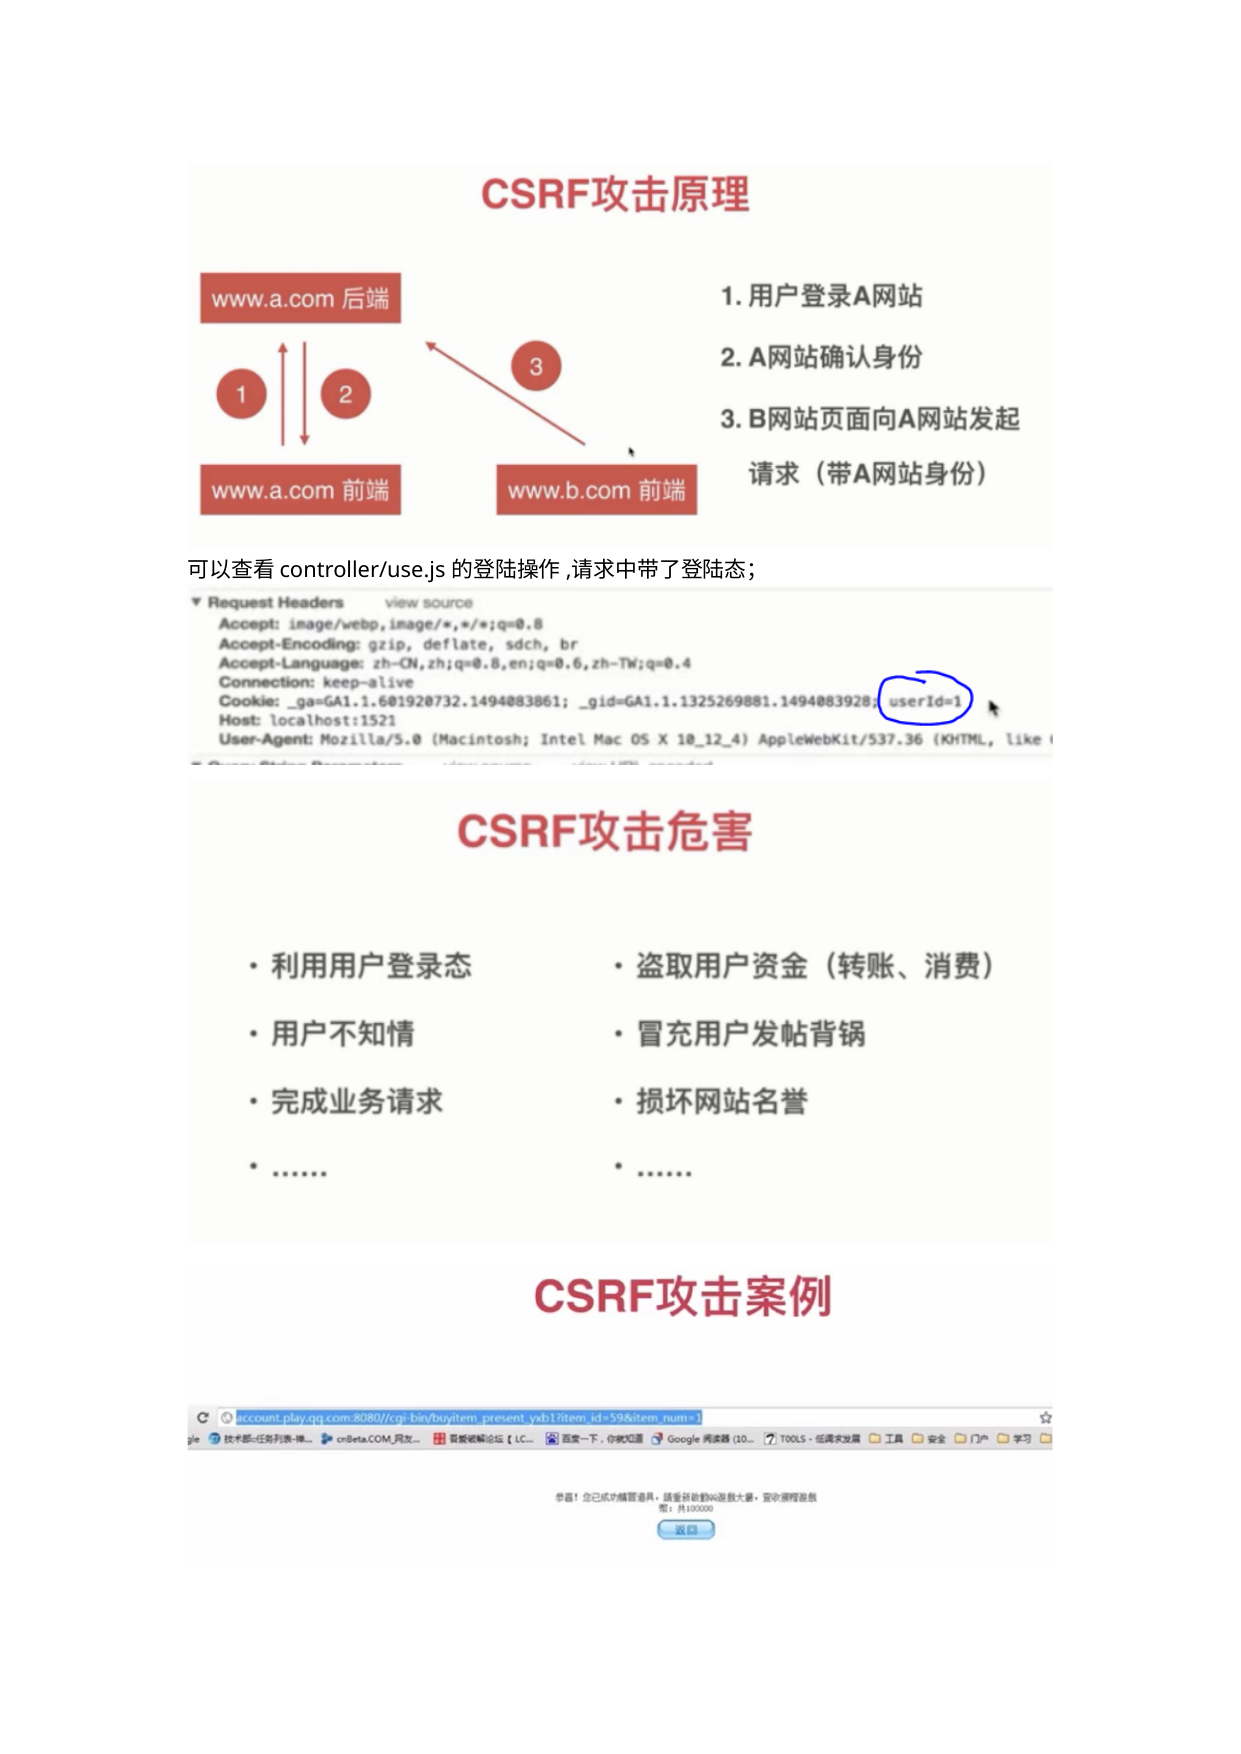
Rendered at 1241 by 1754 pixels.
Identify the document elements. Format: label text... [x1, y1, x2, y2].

picture [187, 1267, 1053, 1567]
picture [187, 779, 1053, 1242]
picture [187, 162, 1053, 549]
picture [187, 584, 1053, 765]
text 可以查看controller/use.js 的登陆操作 ,请求中带了登陆态； [187, 552, 1053, 584]
